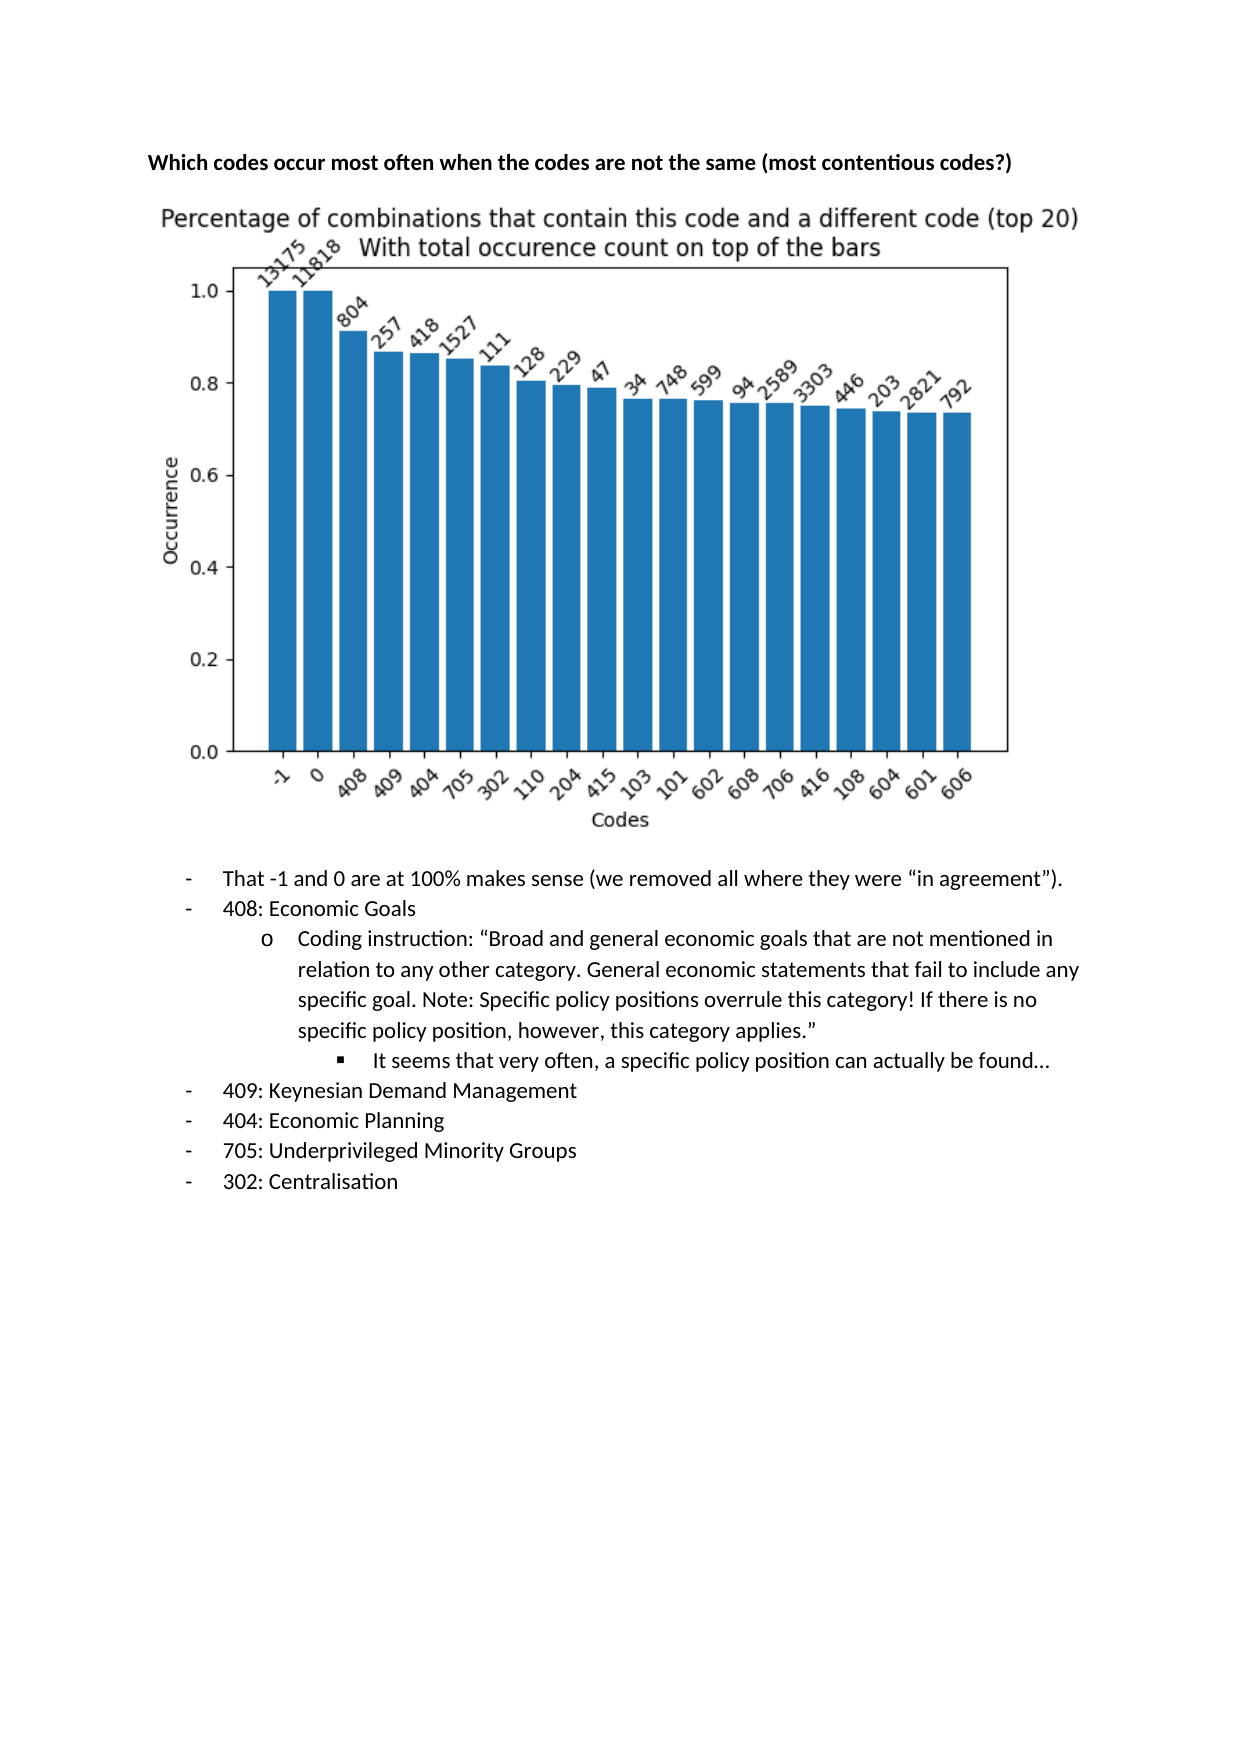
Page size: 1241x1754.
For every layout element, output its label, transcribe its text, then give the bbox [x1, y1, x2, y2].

text Which codes occur most often when the codes are not the same (most contentious codes?) [148, 148, 1093, 176]
list Coding instruction: “Broad and general economic goals that are not mentioned in relation to any other category. General economic statements that fail to include any specific goal. Note: Specific policy positions overrule this category! If there is no specific policy position, however, this category applies.” [260, 924, 1093, 1044]
list 705: Underprivileged Minority Groups [185, 1137, 1093, 1165]
list It seems that very often, a specific policy position can actually be found… [335, 1046, 1093, 1074]
list 404: Economic Planning [185, 1106, 1093, 1134]
list 408: Economic Goals [185, 894, 1093, 922]
list 302: Centralisation [185, 1167, 1093, 1195]
list That -1 and 0 are at 100% makes sense (we removed all where they were “in agreement”). [185, 864, 1093, 892]
picture [147, 194, 1093, 845]
list 409: Keynesian Demand Management [185, 1076, 1093, 1104]
